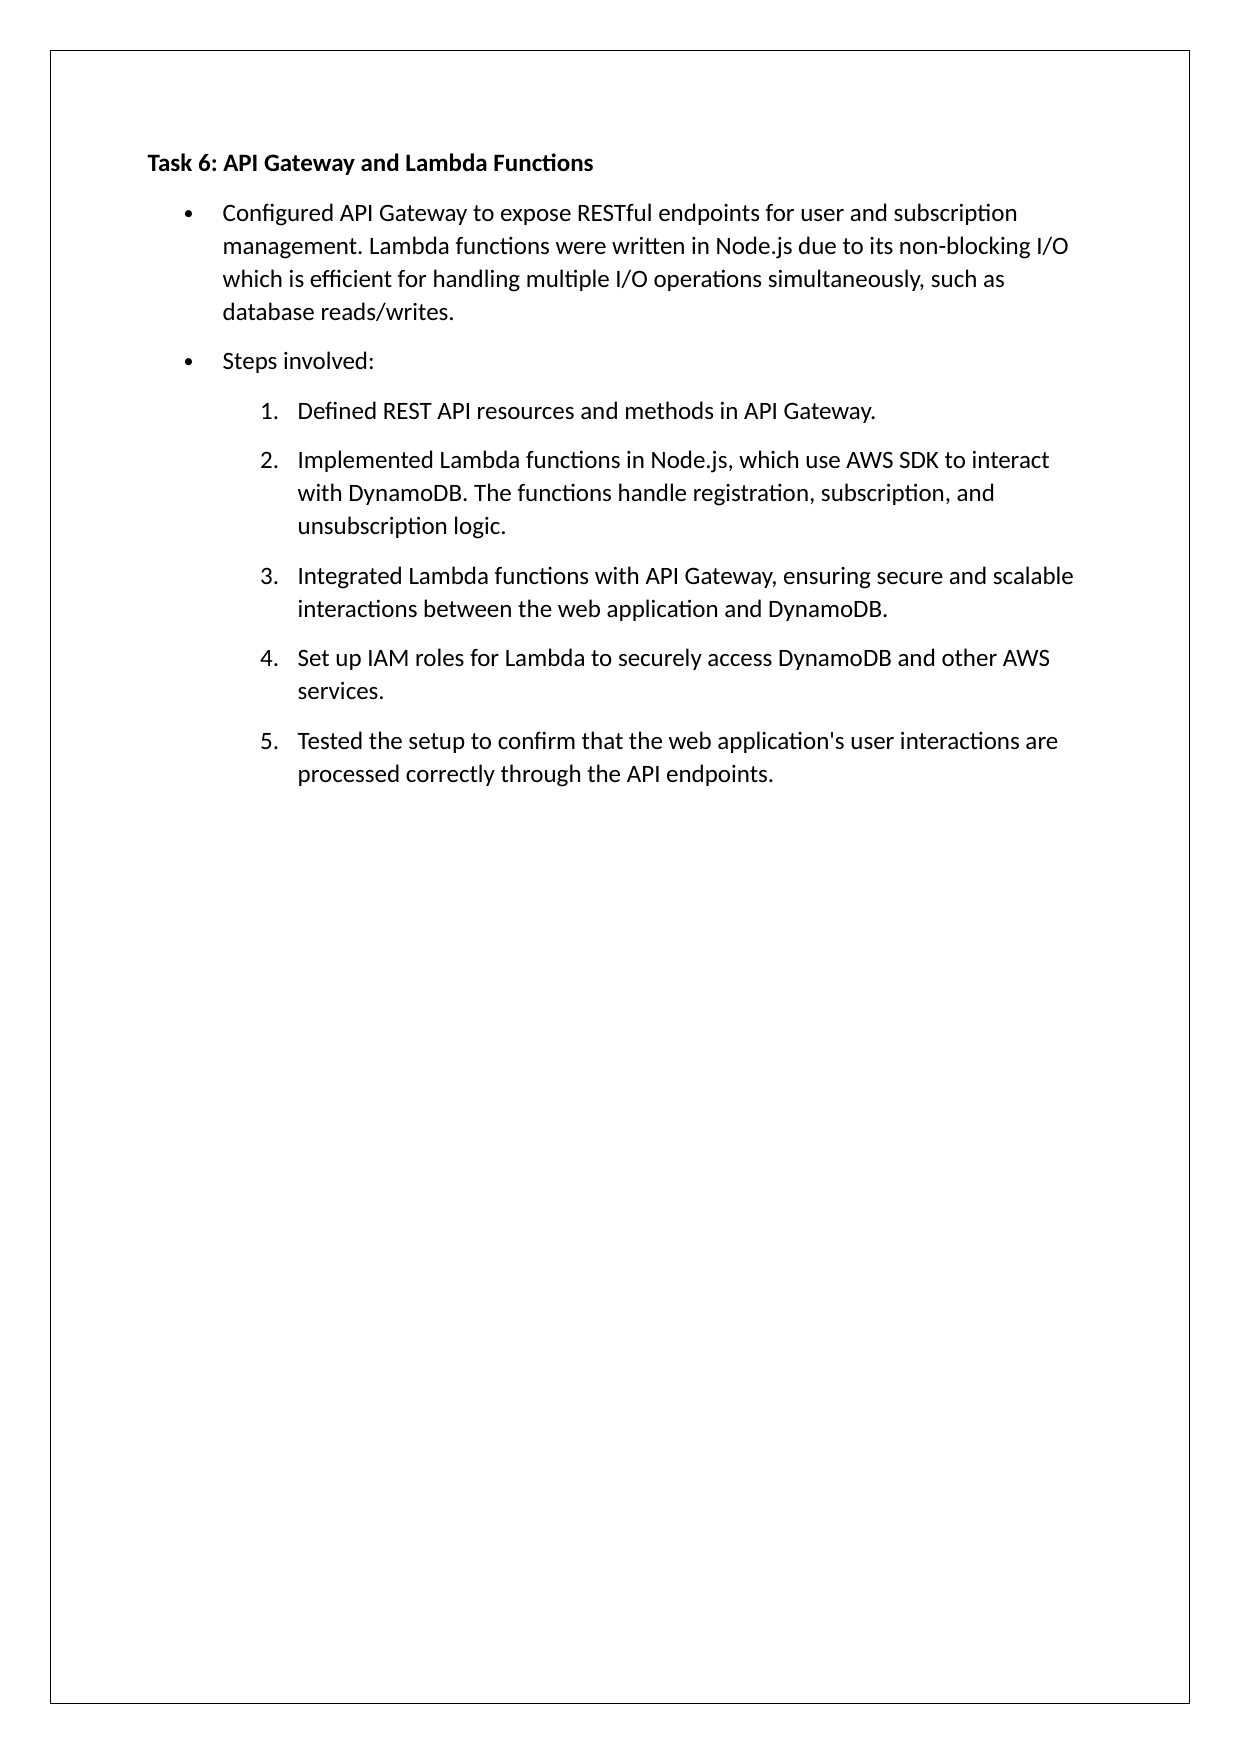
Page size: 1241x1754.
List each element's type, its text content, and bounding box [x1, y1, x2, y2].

list Implemented Lambda functions in Node.js, which use AWS SDK to interact with DynamoDB. The functions handle registration, subscription, and unsubscription logic. [260, 444, 1093, 541]
list Steps involved: [185, 345, 1093, 376]
list Configured API Gateway to expose RESTful endpoints for user and subscription management. Lambda functions were written in Node.js due to its non-blocking I/O which is efficient for handling multiple I/O operations simultaneously, such as database reads/writes. [185, 197, 1093, 326]
list Tested the setup to confirm that the web application's user interactions are processed correctly through the API endpoints. [260, 725, 1093, 788]
list Defined REST API resources and methods in API Gateway. [260, 395, 1093, 426]
list Set up IAM roles for Lambda to securely access DynamoDB and other AWS services. [260, 642, 1093, 706]
list Integrated Lambda functions with API Gateway, ensuring secure and scalable interactions between the web application and DynamoDB. [260, 560, 1093, 623]
text Task 6: API Gateway and Lambda Functions [147, 147, 1093, 178]
